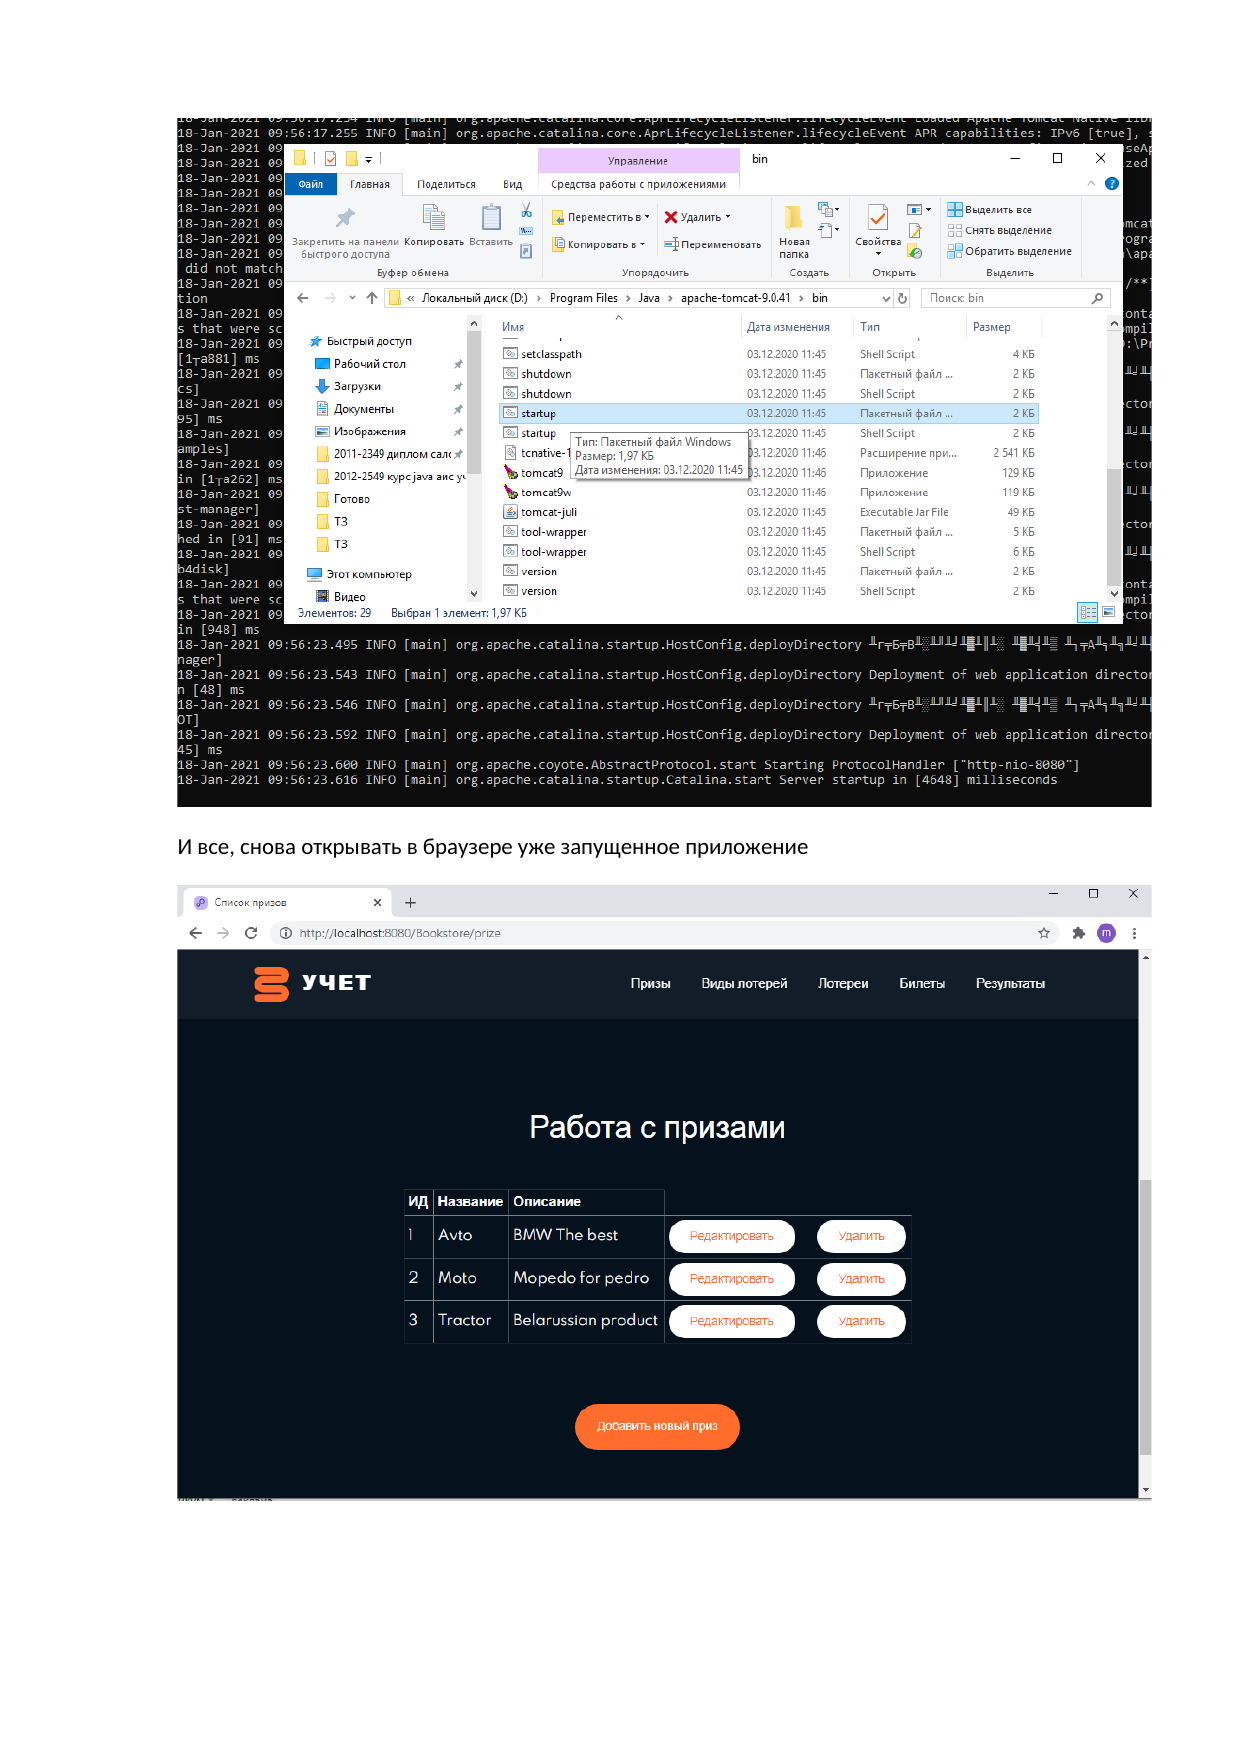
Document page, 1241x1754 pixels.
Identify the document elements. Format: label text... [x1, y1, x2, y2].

text И все, снова открывать в браузере уже запущенное приложение [177, 832, 1152, 860]
picture [177, 118, 1152, 807]
picture [177, 885, 1152, 1501]
